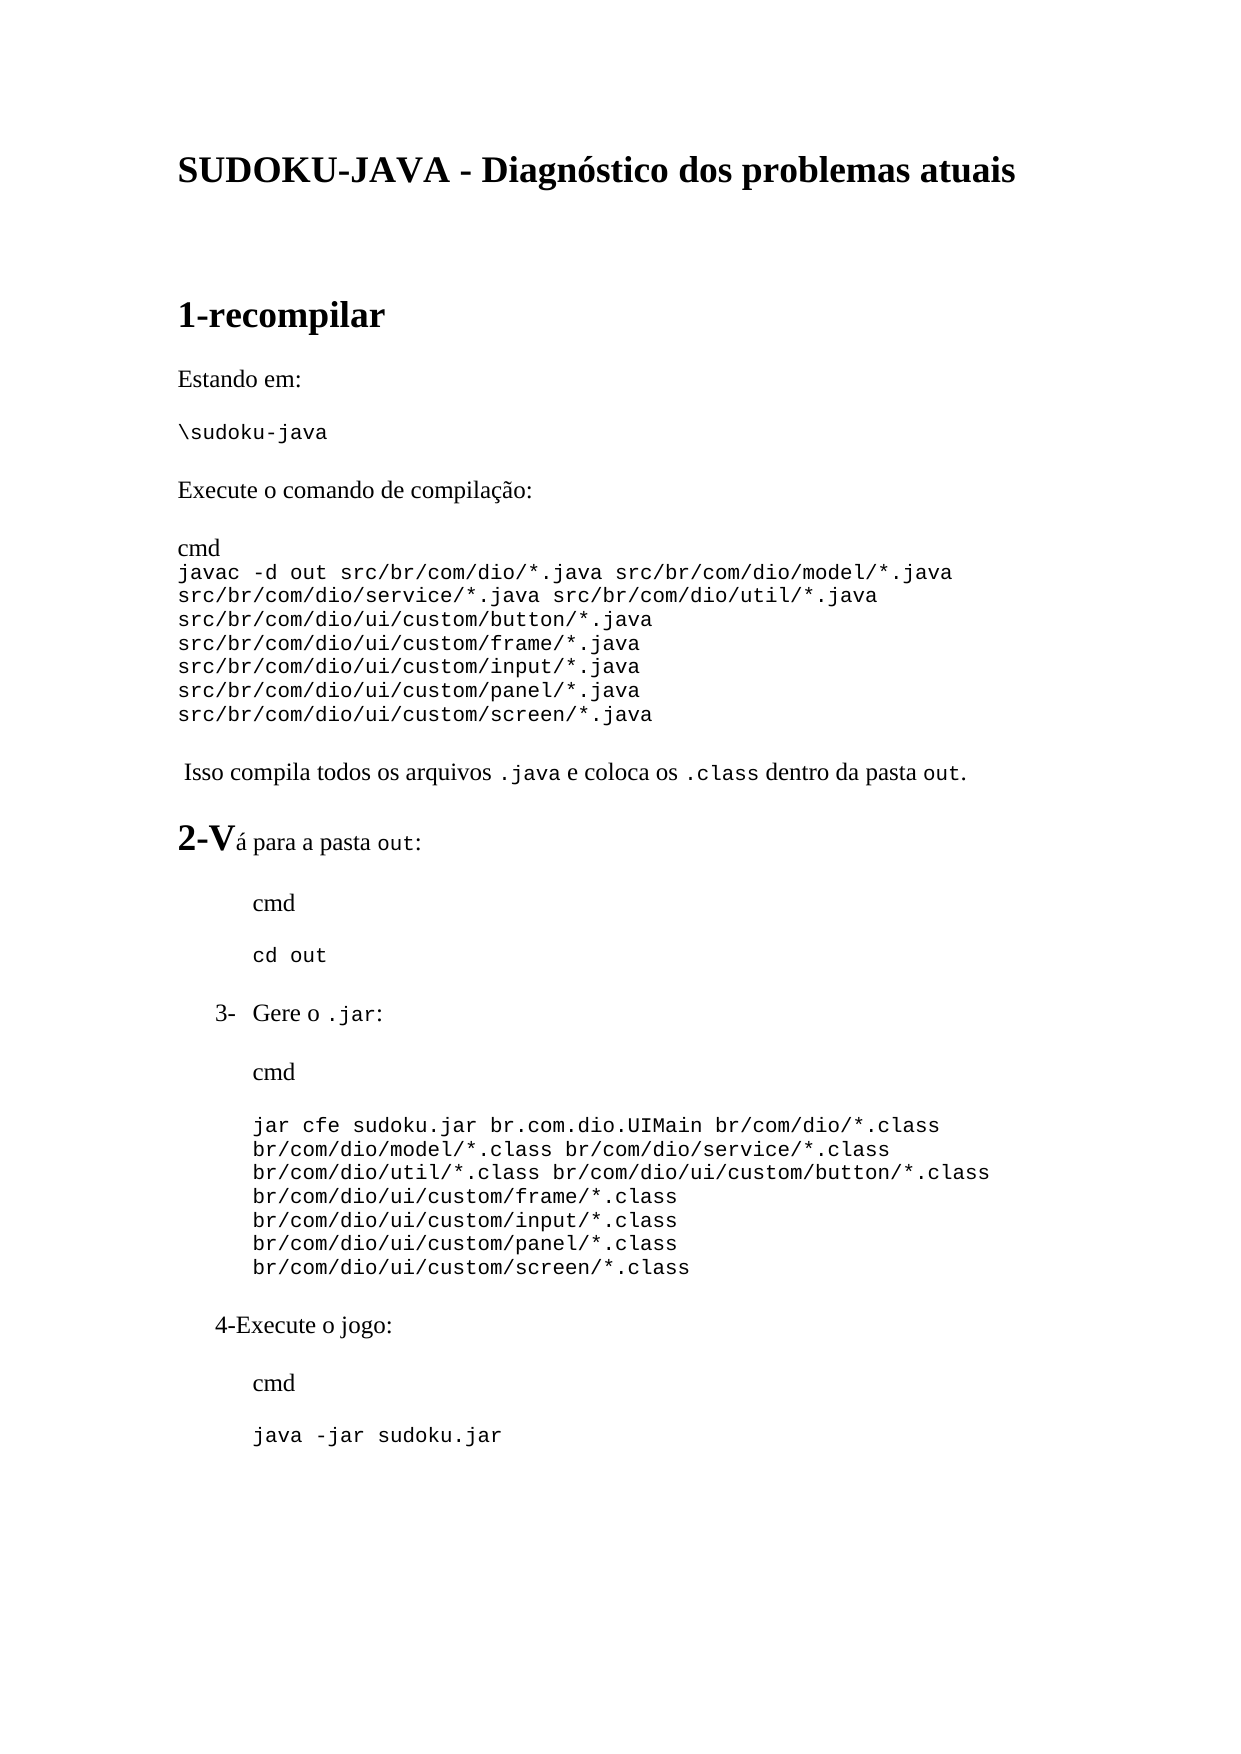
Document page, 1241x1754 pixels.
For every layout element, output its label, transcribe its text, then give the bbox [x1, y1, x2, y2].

text \sudoku-java [177, 422, 1063, 446]
text Estando em: [177, 364, 1063, 393]
text Isso compila todos os arquivos .java e coloca os .class dentro da pasta out. [177, 757, 1063, 786]
text Execute o comando de compilação: [177, 475, 1063, 504]
text 1-recompilar [177, 292, 1063, 335]
list Gere o .jar: [215, 998, 1063, 1028]
text cmd [252, 1368, 1063, 1396]
text 4-Execute o jogo: [215, 1310, 1063, 1338]
text javac -d out src/br/com/dio/*.java src/br/com/dio/model/*.java src/br/com/dio/service/*.java src/br/com/dio/util/*.java src/br/com/dio/ui/custom/button/*.java src/br/com/dio/ui/custom/frame/*.java src/br/com/dio/ui/custom/input/*.java src/br/com/dio/ui/custom/panel/*.java src/br/com/dio/ui/custom/screen/*.java [177, 562, 1063, 727]
text 2-Vá para a pasta out: [177, 815, 1063, 858]
text cd out [252, 946, 1063, 969]
text cmd [252, 888, 1063, 916]
text cmd [177, 533, 1063, 562]
text java -jar sudoku.jar [252, 1426, 1063, 1449]
text jar cfe sudoku.jar br.com.dio.UIMain br/com/dio/*.class br/com/dio/model/*.class br/com/dio/service/*.class br/com/dio/util/*.class br/com/dio/ui/custom/button/*.class br/com/dio/ui/custom/frame/*.class br/com/dio/ui/custom/input/*.class br/com/dio/ui/custom/panel/*.class br/com/dio/ui/custom/screen/*.class [252, 1115, 1063, 1281]
text cmd [252, 1057, 1063, 1086]
text SUDOKU-JAVA - Diagnóstico dos problemas atuais [177, 148, 1063, 191]
